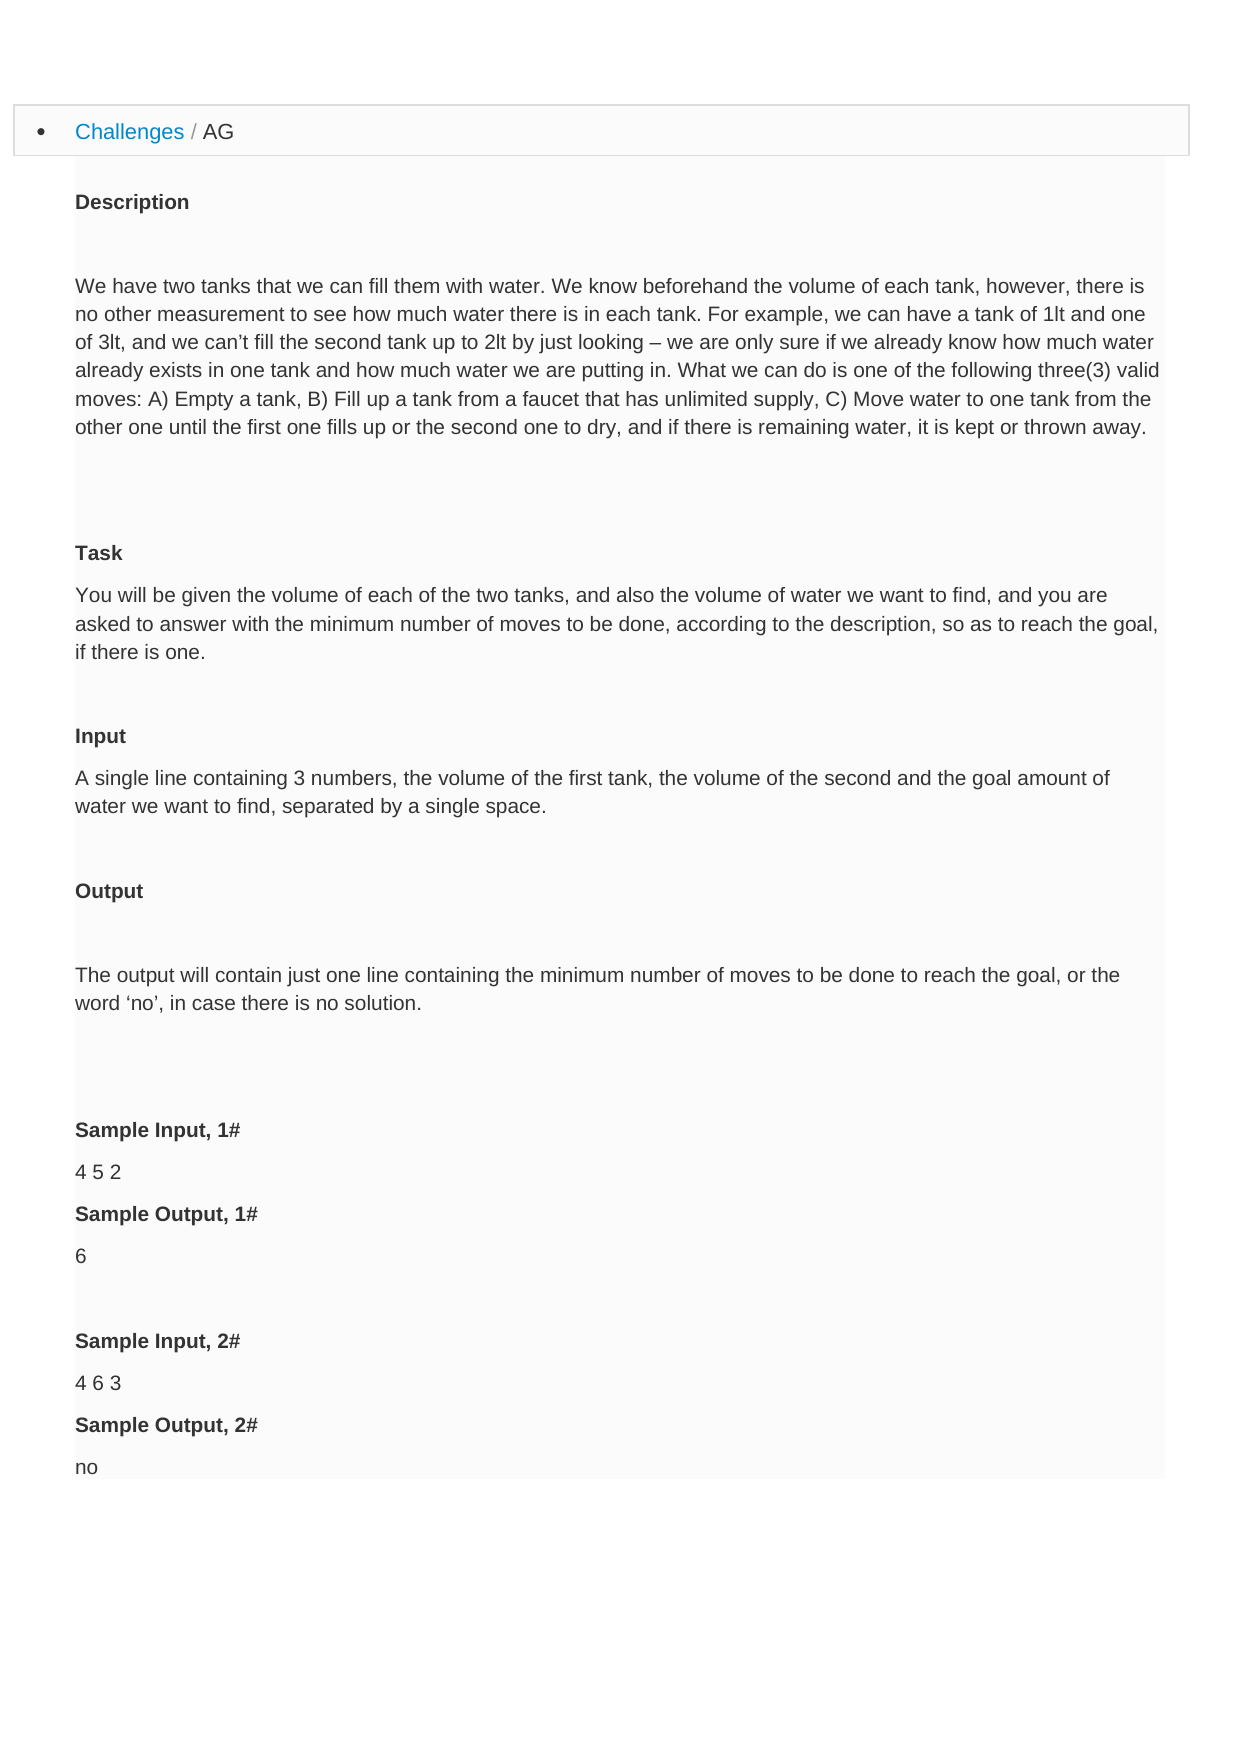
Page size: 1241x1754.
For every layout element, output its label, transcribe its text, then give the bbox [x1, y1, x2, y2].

text 4 5 2 [75, 1156, 1165, 1184]
text The output will contain just one line containing the minimum number of moves to be done to reach the goal, or the word ‘no’, in case there is no solution. [75, 959, 1165, 1015]
text Task [75, 537, 1165, 565]
text A single line containing 3 numbers, the volume of the first tank, the volume of the second and the goal amount of water we want to find, separated by a single space. [75, 762, 1165, 818]
text Sample Output, 2# [75, 1409, 1165, 1437]
text Sample Input, 1# [75, 1113, 1165, 1142]
text Description [75, 185, 1165, 213]
text Input [75, 720, 1165, 748]
text Output [75, 874, 1165, 903]
text 4 6 3 [75, 1367, 1165, 1395]
text no [75, 1451, 1165, 1479]
text Sample Output, 1# [75, 1198, 1165, 1226]
list Challenges / AG [15, 106, 1188, 155]
text We have two tanks that we can fill them with water. We know beforehand the volume of each tank, however, there is no other measurement to see how much water there is in each tank. For example, we can have a tank of 1lt and one of 3lt, and we can’t fill the second tank up to 2lt by just looking – we are only sure if we already know how much water already exists in one tank and how much water we are putting in. What we can do is one of the following three(3) valid moves: A) Empty a tank, B) Fill up a tank from a faucet that has unlimited supply, C) Move water to one tank from the other one until the first one fills up or the second one to dry, and if there is remaining water, it is kept or thrown away. [75, 270, 1165, 438]
text Sample Input, 2# [75, 1324, 1165, 1353]
text You will be given the volume of each of the two tanks, and also the volume of water we want to find, and you are asked to answer with the minimum number of moves to be done, according to the description, so as to reach the goal, if there is one. [75, 579, 1165, 663]
text 6 [75, 1240, 1165, 1268]
